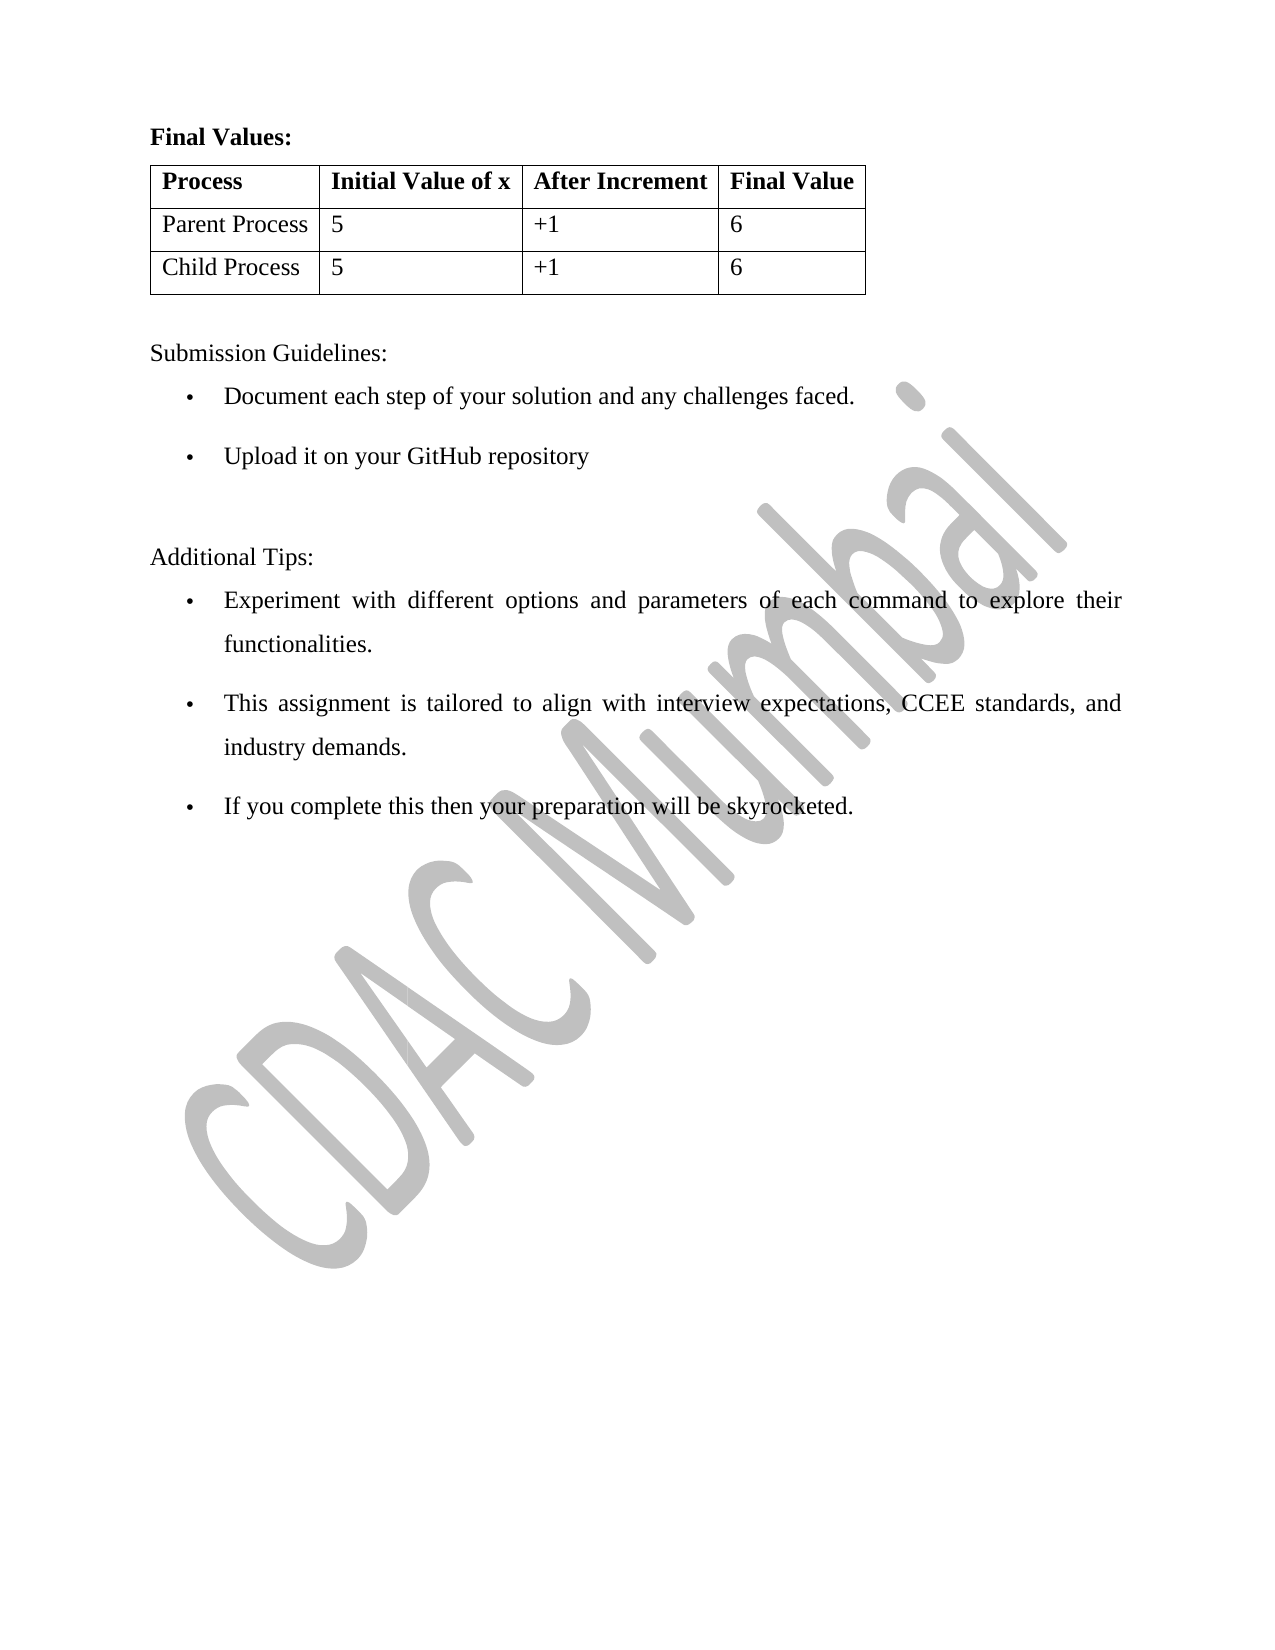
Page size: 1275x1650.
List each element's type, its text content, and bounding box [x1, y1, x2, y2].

list Experiment with different options and parameters of each command to explore their functionalities. [186, 586, 1123, 657]
list If you complete this then your preparation will be skyrocketed. [186, 791, 1123, 820]
table_header Final Value [719, 166, 865, 208]
table_cell 6 [719, 209, 865, 251]
table_cell +1 [523, 252, 718, 294]
table_cell 5 [320, 209, 522, 251]
table_cell 5 [320, 252, 522, 294]
text Final Values: [150, 122, 1123, 151]
table_cell +1 [523, 209, 718, 251]
table_header Process [151, 166, 319, 208]
list This assignment is tailored to align with interview expectations, CCEE standards, and industry demands. [186, 688, 1123, 760]
text Submission Guidelines: [149, 338, 1123, 367]
table_cell Child Process [151, 252, 319, 294]
table_header After Increment [523, 166, 718, 208]
list Upload it on your GitHub repository [186, 441, 1123, 469]
table_header Initial Value of x [320, 166, 522, 208]
table_cell 6 [719, 252, 865, 294]
text Additional Tips: [149, 542, 1123, 571]
table_cell Parent Process [151, 209, 319, 251]
list Document each step of your solution and any challenges faced. [186, 381, 1123, 410]
